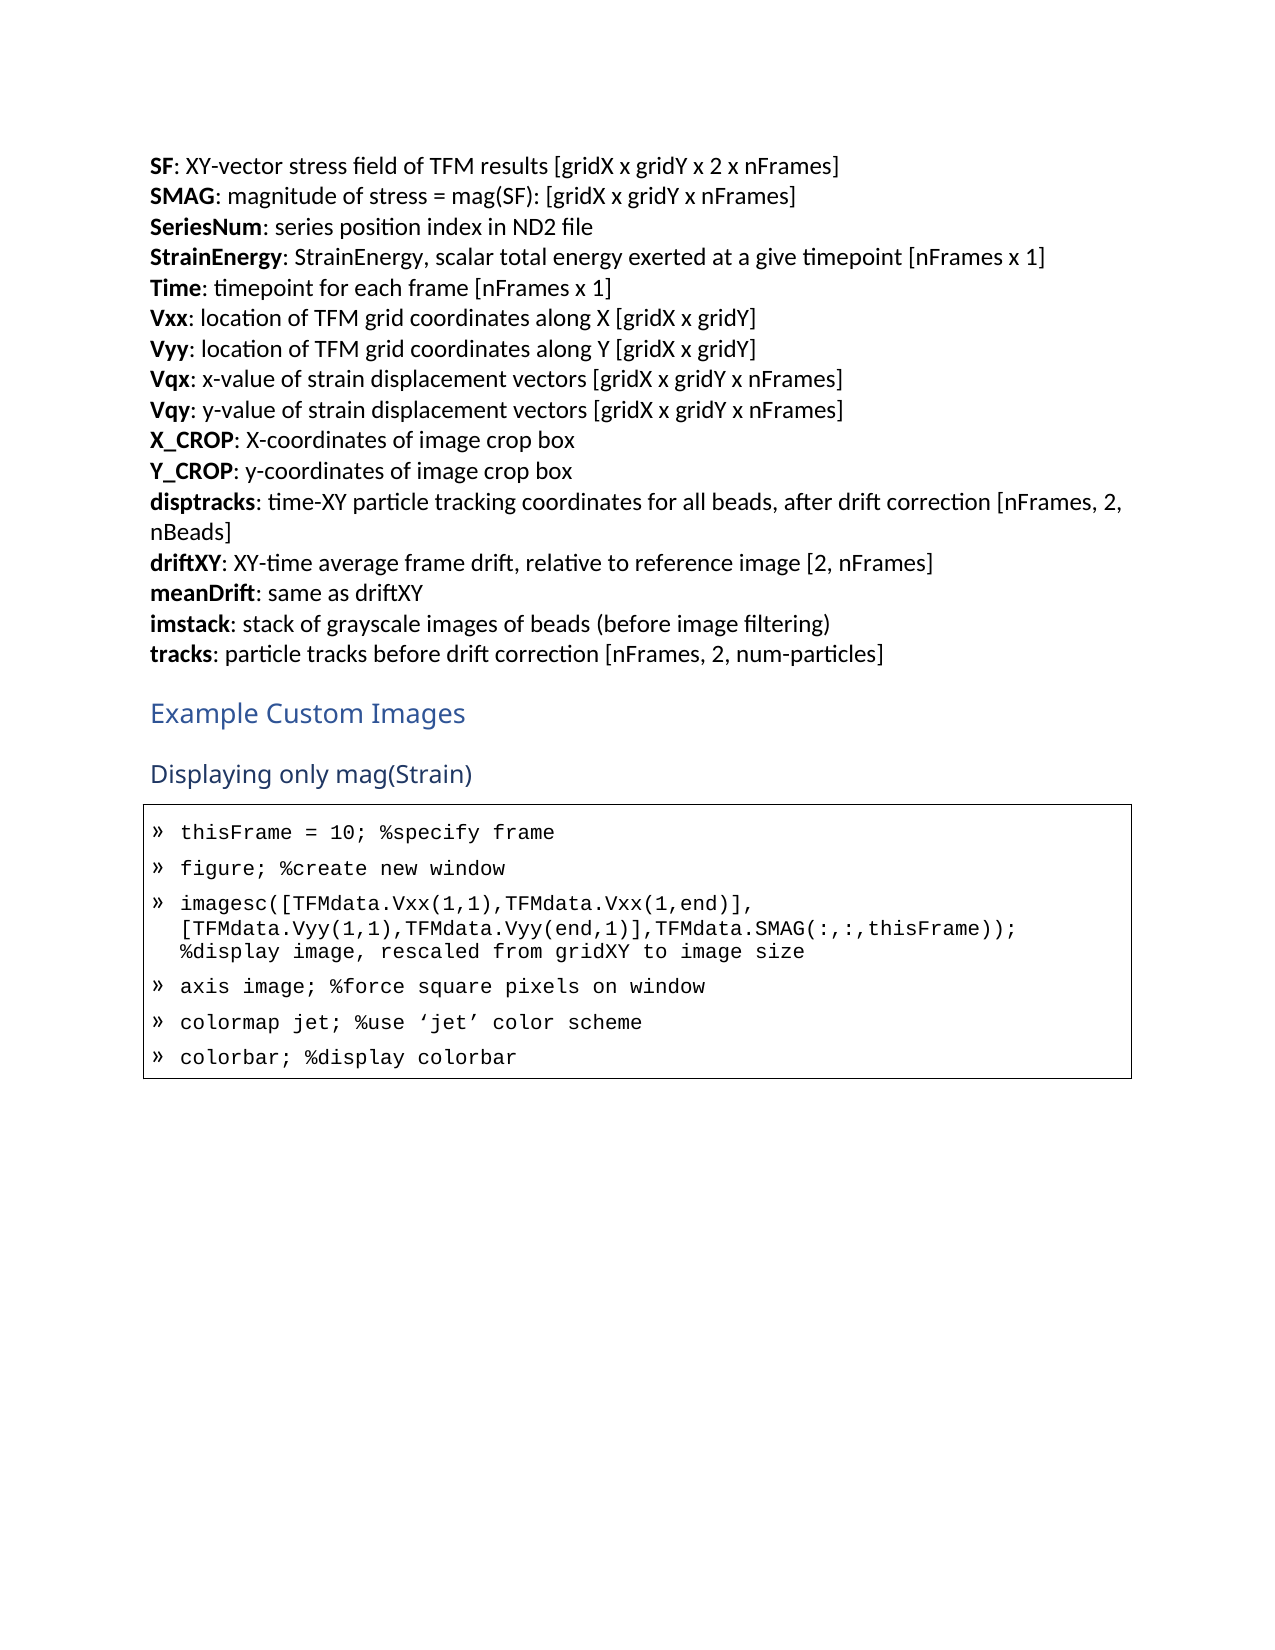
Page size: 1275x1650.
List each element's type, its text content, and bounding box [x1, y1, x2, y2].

text Vyy: location of TFM grid coordinates along Y [gridX x gridY] [150, 333, 1125, 364]
text colorbar; %display colorbar [144, 1029, 1131, 1078]
text driftXY: XY-time average frame drift, relative to reference image [2, nFrames] [150, 547, 1125, 577]
text Y_CROP: y-coordinates of image crop box [150, 455, 1125, 486]
text SF: XY-vector stress field of TFM results [gridX x gridY x 2 x nFrames] [150, 150, 1125, 181]
subtitle Example Custom Images [150, 694, 1125, 731]
text SeriesNum: series position index in ND2 file [150, 211, 1125, 242]
text X_CROP: X-coordinates of image crop box [150, 425, 1125, 455]
text Vxx: location of TFM grid coordinates along X [gridX x gridY] [150, 303, 1125, 333]
text SMAG: magnitude of stress = mag(SF): [gridX x gridY x nFrames] [150, 181, 1125, 211]
text thisFrame = 10; %specify frame [144, 805, 1131, 847]
subtitle Displaying only mag(Strain) [150, 757, 1125, 791]
text imstack: stack of grayscale images of beads (before image filtering) [150, 608, 1125, 638]
text Time: timepoint for each frame [nFrames x 1] [150, 272, 1125, 303]
text colormap jet; %use ‘jet’ color scheme [150, 1001, 1125, 1029]
text imagesc([TFMdata.Vxx(1,1),TFMdata.Vxx(1,end)],[TFMdata.Vyy(1,1),TFMdata.Vyy(end,1)],TFMdata.SMAG(:,:,thisFrame)); %display image, rescaled from gridXY to image size [150, 882, 1125, 965]
text figure; %create new window [150, 847, 1125, 882]
text Vqx: x-value of strain displacement vectors [gridX x gridY x nFrames] [150, 364, 1125, 394]
text tracks: particle tracks before drift correction [nFrames, 2, num-particles] [150, 638, 1125, 669]
text disptracks: time-XY particle tracking coordinates for all beads, after drift correction [nFrames, 2, nBeads] [150, 486, 1125, 547]
text meanDrift: same as driftXY [150, 577, 1125, 608]
text StrainEnergy: StrainEnergy, scalar total energy exerted at a give timepoint [nFrames x 1] [150, 242, 1125, 272]
text axis image; %force square pixels on window [150, 965, 1125, 1001]
text Vqy: y-value of strain displacement vectors [gridX x gridY x nFrames] [150, 394, 1125, 425]
